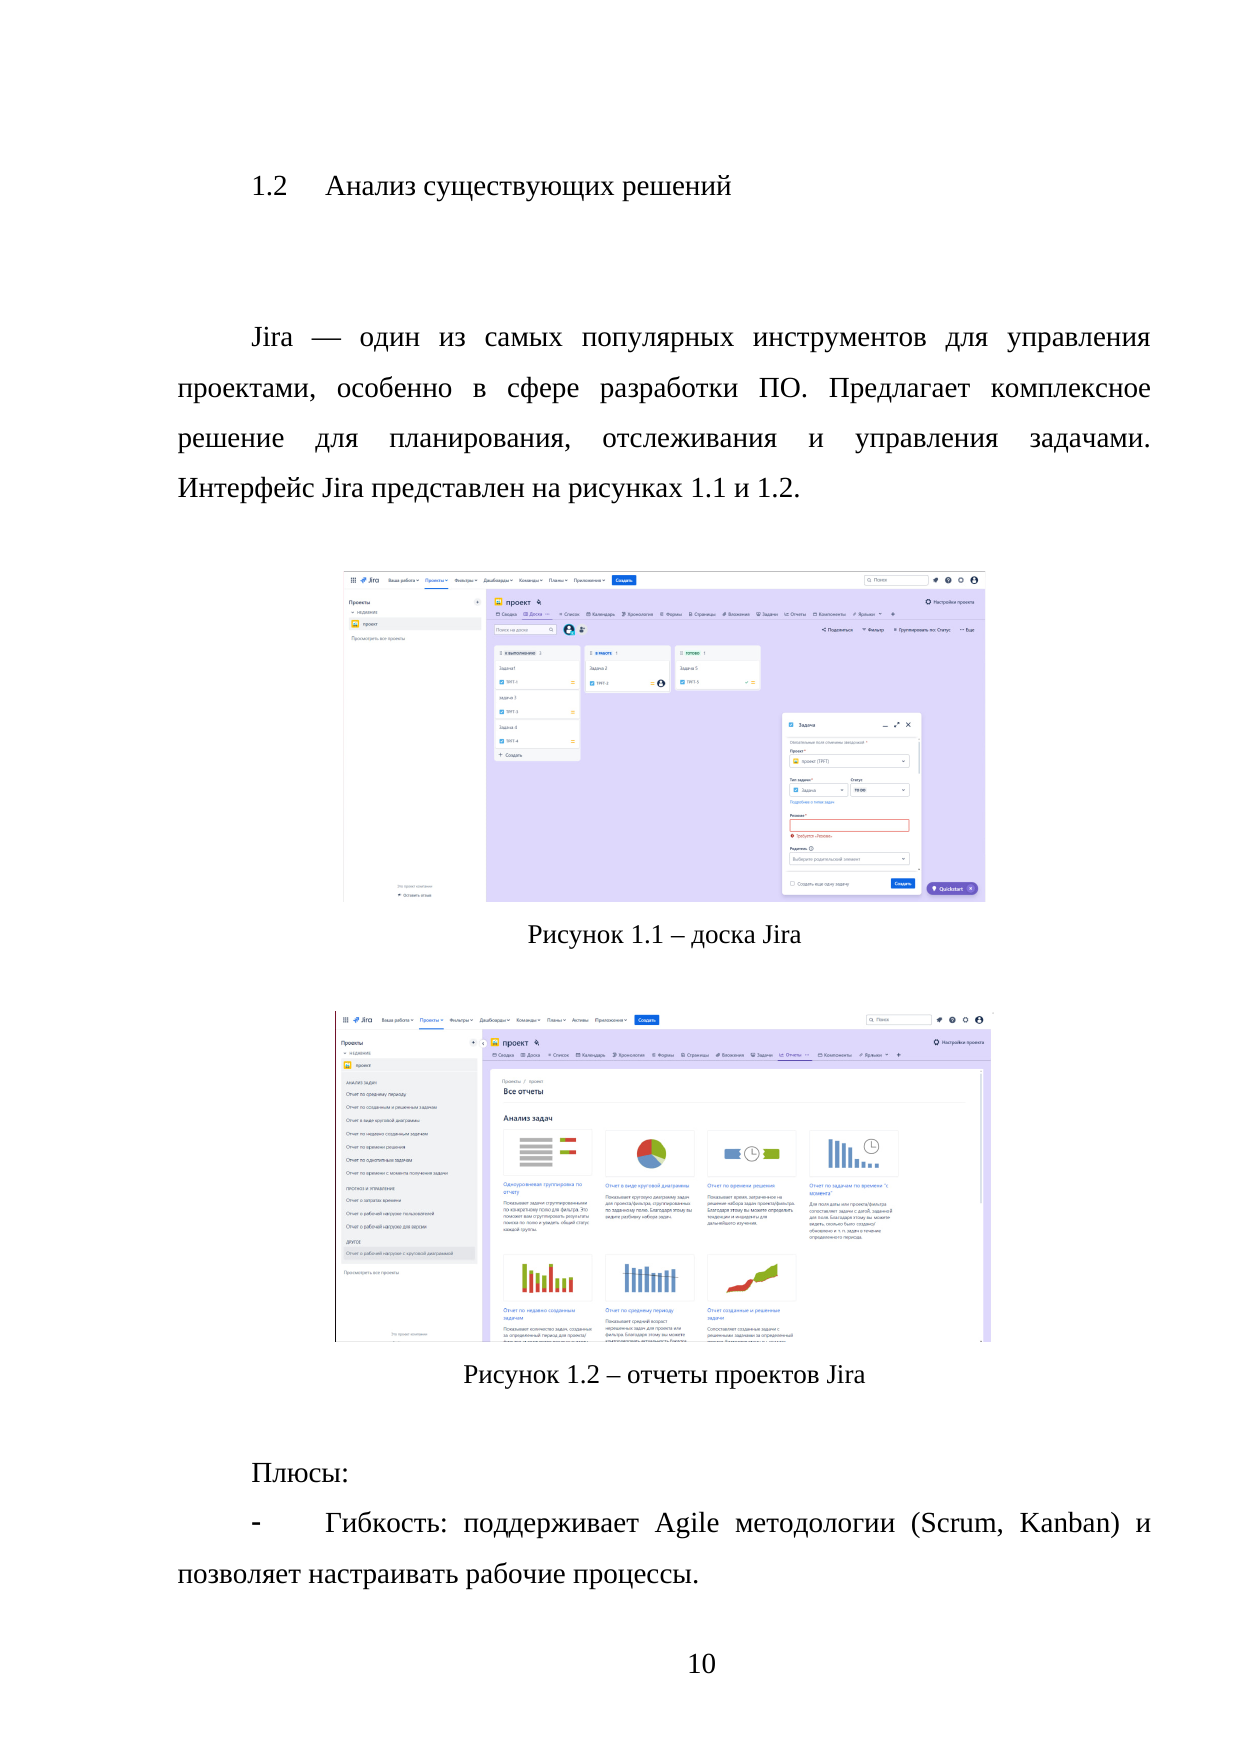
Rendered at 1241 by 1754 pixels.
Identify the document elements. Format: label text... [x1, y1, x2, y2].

text Рисунок 1.1 – доска Jira [177, 918, 1152, 949]
picture [335, 1011, 994, 1342]
text 1.2 Анализ существующих решений [177, 168, 1152, 202]
picture [343, 571, 986, 902]
text Рисунок 1.2 – отчеты проектов Jira [177, 1358, 1152, 1389]
text Jira — один из самых популярных инструментов для управления проектами, особенно в сфере разработки ПО. Предлагает комплексное решение для планирования, отслеживания и управления задачами. Интерфейс Jira представлен на рисунках 1.1 и 1.2. [177, 319, 1152, 504]
list Гибкость: поддерживает Agile методологии (Scrum, Kanban) и позволяет настраивать рабочие процессы. [177, 1506, 1152, 1589]
text Плюсы: [177, 1455, 1152, 1489]
